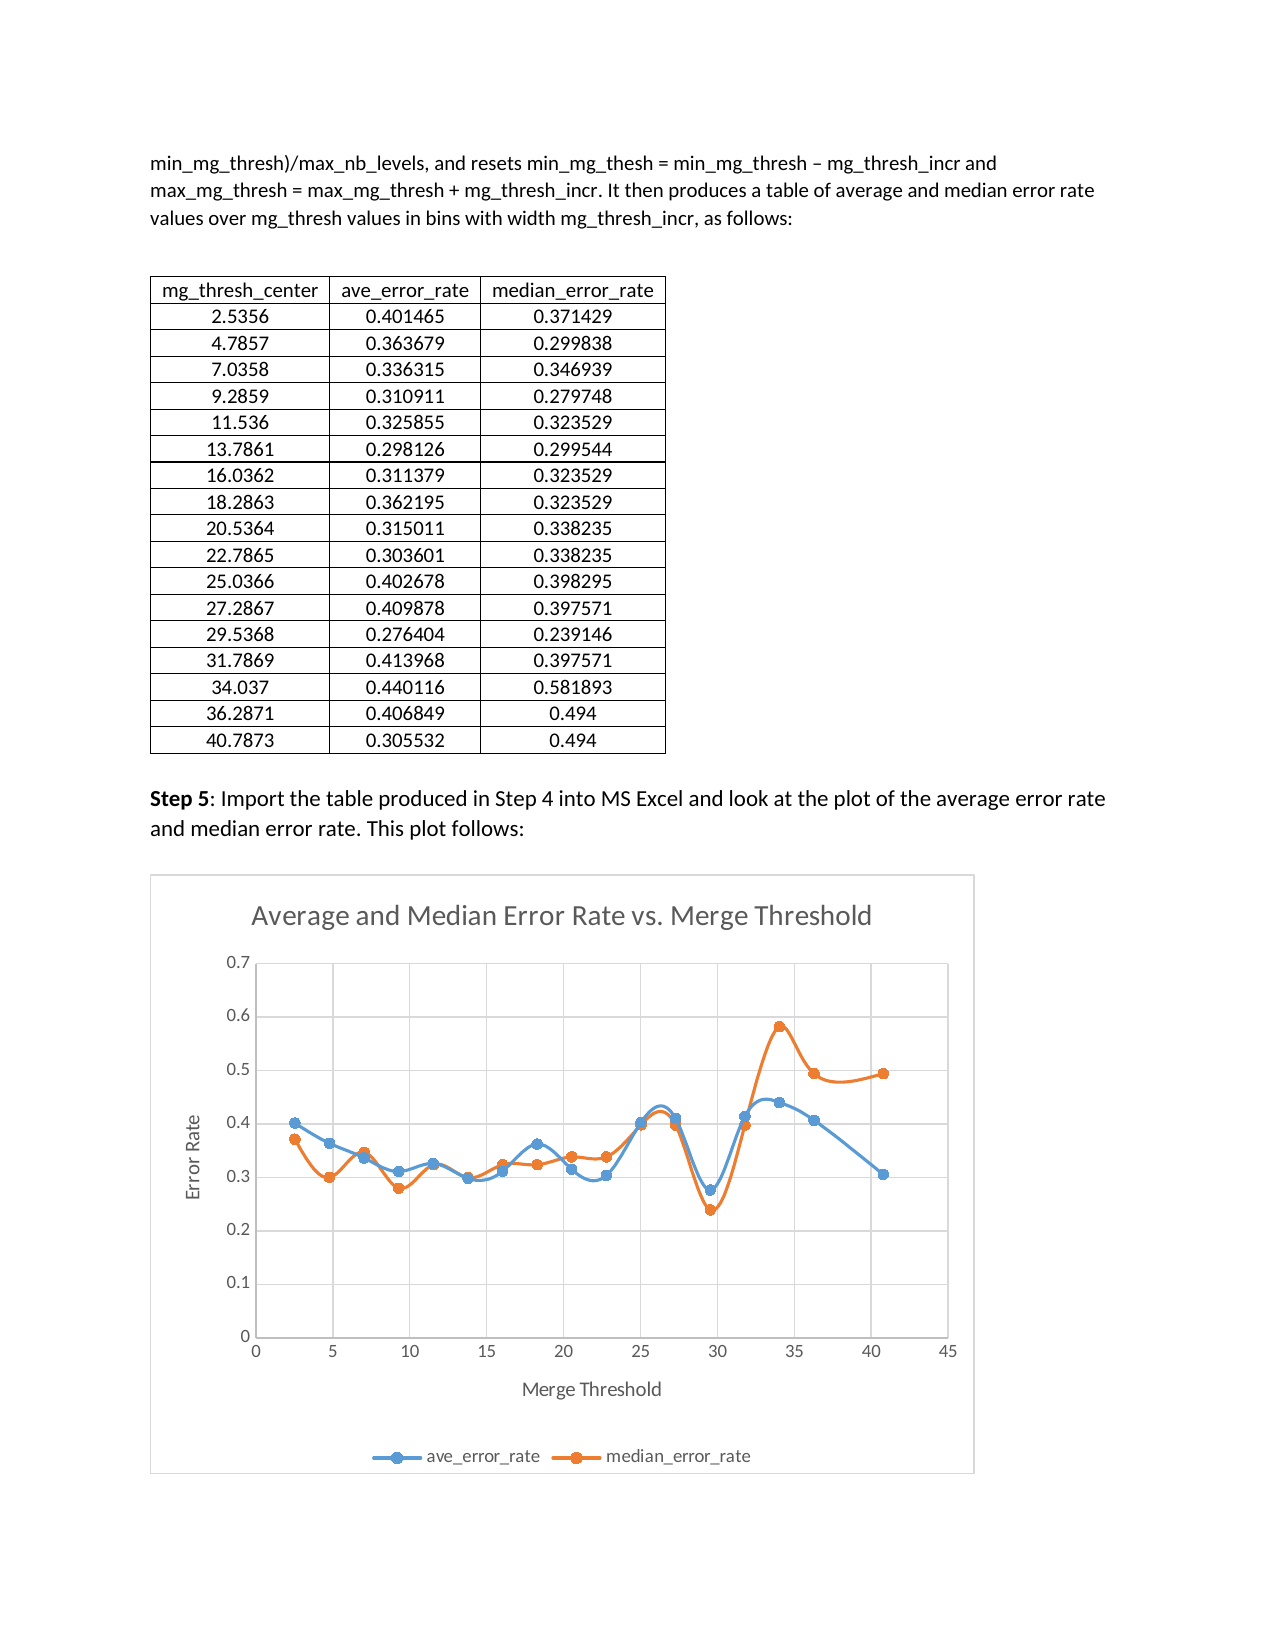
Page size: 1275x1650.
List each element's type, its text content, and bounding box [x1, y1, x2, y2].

table_cell 0.440116 [330, 674, 480, 699]
table_cell 0.279748 [481, 383, 665, 408]
table_cell 40.7873 [151, 727, 329, 752]
table_cell 11.536 [151, 410, 329, 435]
table_cell 31.7869 [151, 648, 329, 673]
table_cell 0.325855 [330, 410, 480, 435]
table_cell 0.402678 [330, 568, 480, 594]
table_cell 0.363679 [330, 330, 480, 356]
table_cell 0.397571 [481, 595, 665, 620]
table_cell 0.409878 [330, 595, 480, 620]
table_cell 4.7857 [151, 330, 329, 356]
table_cell 0.338235 [481, 542, 665, 567]
list Step 5: Import the table produced in Step 4 into MS Excel and look at the plot of the average error rate and median error rate. This plot follows: [150, 784, 1125, 842]
table_cell 0.305532 [330, 727, 480, 752]
table_cell 18.2863 [151, 489, 329, 514]
table_cell 0.323529 [481, 410, 665, 435]
table_cell 34.037 [151, 674, 329, 699]
table_cell 36.2871 [151, 701, 329, 726]
table_cell 0.401465 [330, 304, 480, 329]
table_header ave_error_rate [330, 277, 480, 303]
table_cell 0.581893 [481, 674, 665, 699]
table_cell 0.303601 [330, 542, 480, 567]
table_cell 2.5356 [151, 304, 329, 329]
table_cell 9.2859 [151, 383, 329, 408]
table_cell 27.2867 [151, 595, 329, 620]
table_cell 13.7861 [151, 436, 329, 461]
table_cell 0.336315 [330, 357, 480, 382]
table_cell 0.362195 [330, 489, 480, 514]
table_cell 20.5364 [151, 515, 329, 541]
table_cell 0.494 [481, 701, 665, 726]
table_cell 0.311379 [330, 463, 480, 488]
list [150, 150, 1125, 230]
table_cell 0.323529 [481, 489, 665, 514]
table_cell 16.0362 [151, 463, 329, 488]
table_cell 7.0358 [151, 357, 329, 382]
table_cell 0.323529 [481, 463, 665, 488]
table_cell 0.239146 [481, 621, 665, 647]
table_cell 0.346939 [481, 357, 665, 382]
table_cell 25.0366 [151, 568, 329, 594]
table_cell 0.397571 [481, 648, 665, 673]
table_cell 0.299838 [481, 330, 665, 356]
table_cell 0.413968 [330, 648, 480, 673]
table_cell 0.398295 [481, 568, 665, 594]
table_cell 0.494 [481, 727, 665, 752]
table_cell 22.7865 [151, 542, 329, 567]
table_header median_error_rate [481, 277, 665, 303]
table_cell 0.298126 [330, 436, 480, 461]
table_cell 0.299544 [481, 436, 665, 461]
table_cell 0.406849 [330, 701, 480, 726]
table_header mg_thresh_center [151, 277, 329, 303]
table_cell 0.276404 [330, 621, 480, 647]
table_cell 0.310911 [330, 383, 480, 408]
table_cell 29.5368 [151, 621, 329, 647]
table_cell 0.371429 [481, 304, 665, 329]
table_cell 0.338235 [481, 515, 665, 541]
table_cell 0.315011 [330, 515, 480, 541]
